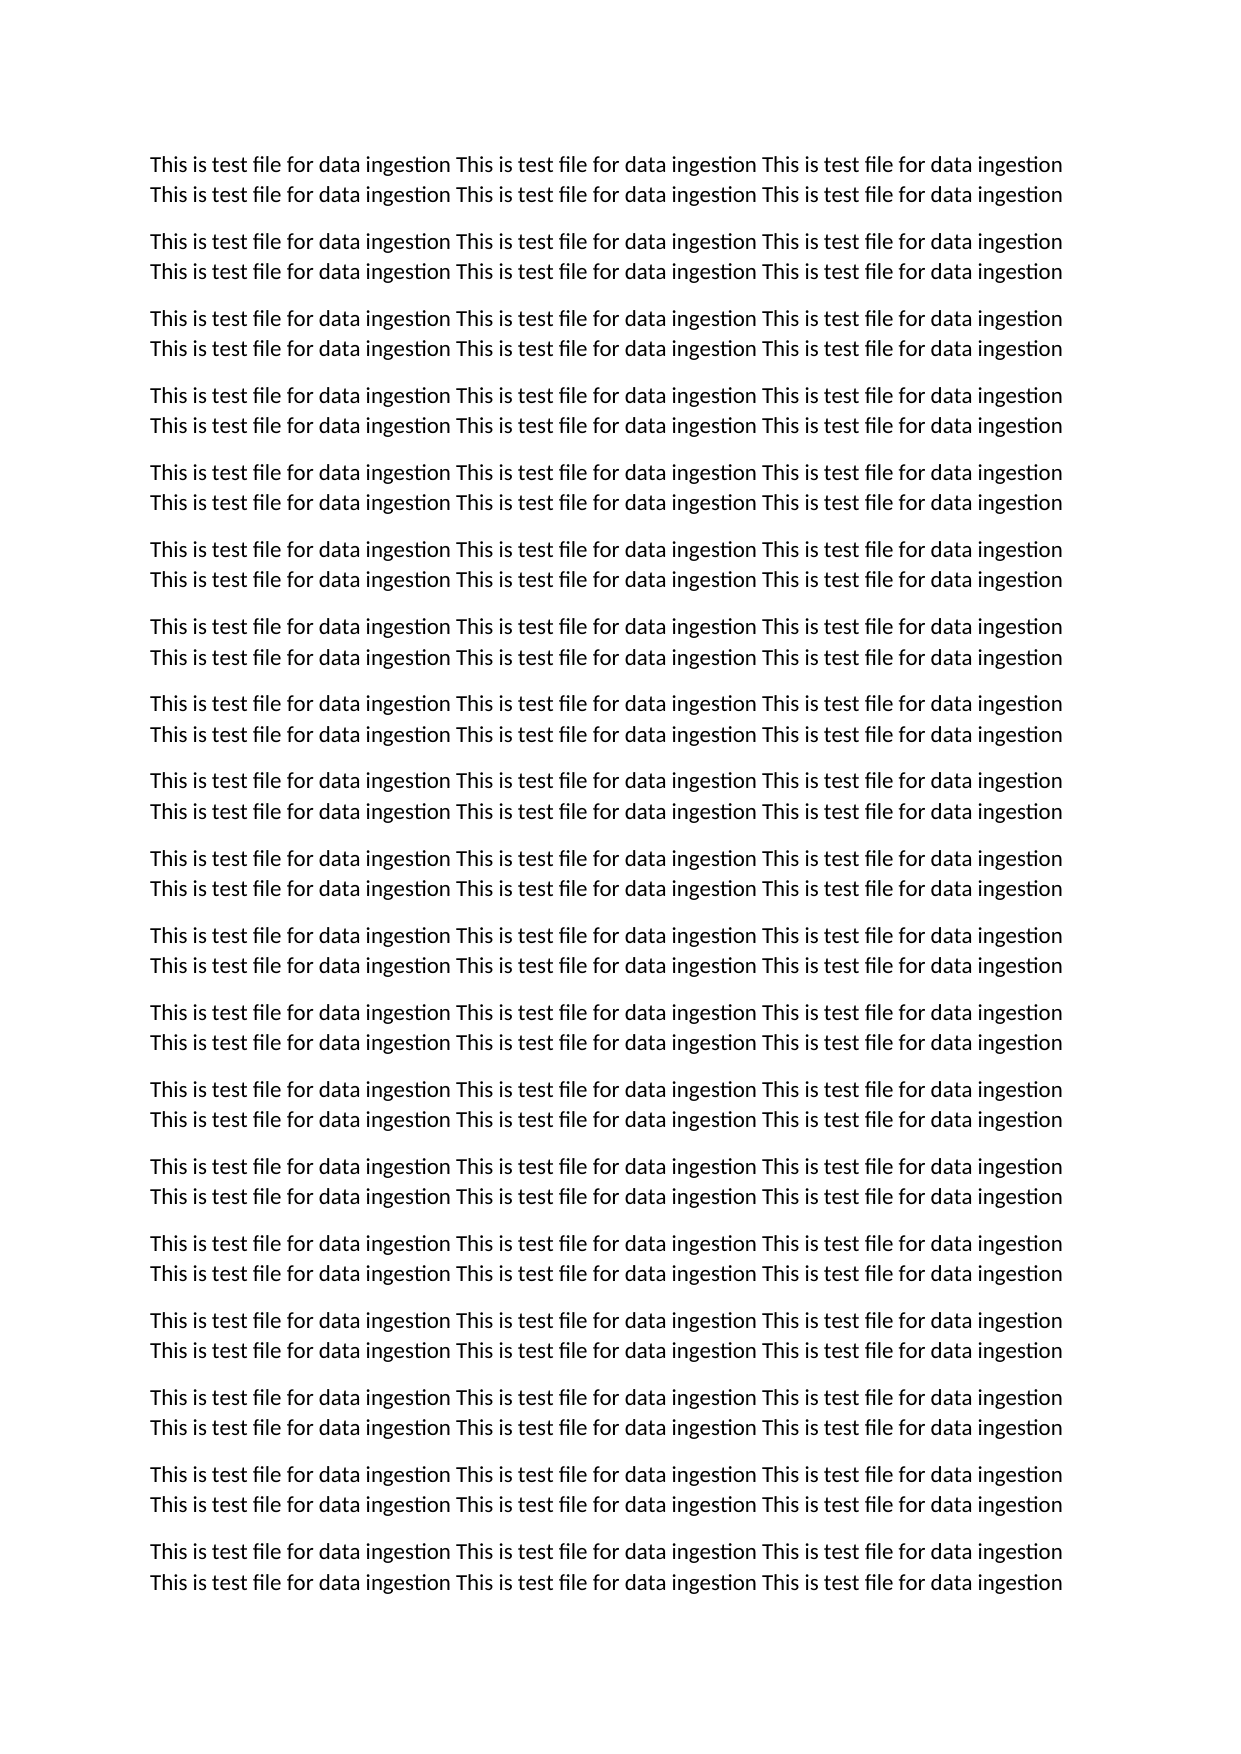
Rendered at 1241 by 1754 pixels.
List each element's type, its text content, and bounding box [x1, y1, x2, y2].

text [150, 150, 1090, 208]
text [150, 1537, 1090, 1596]
